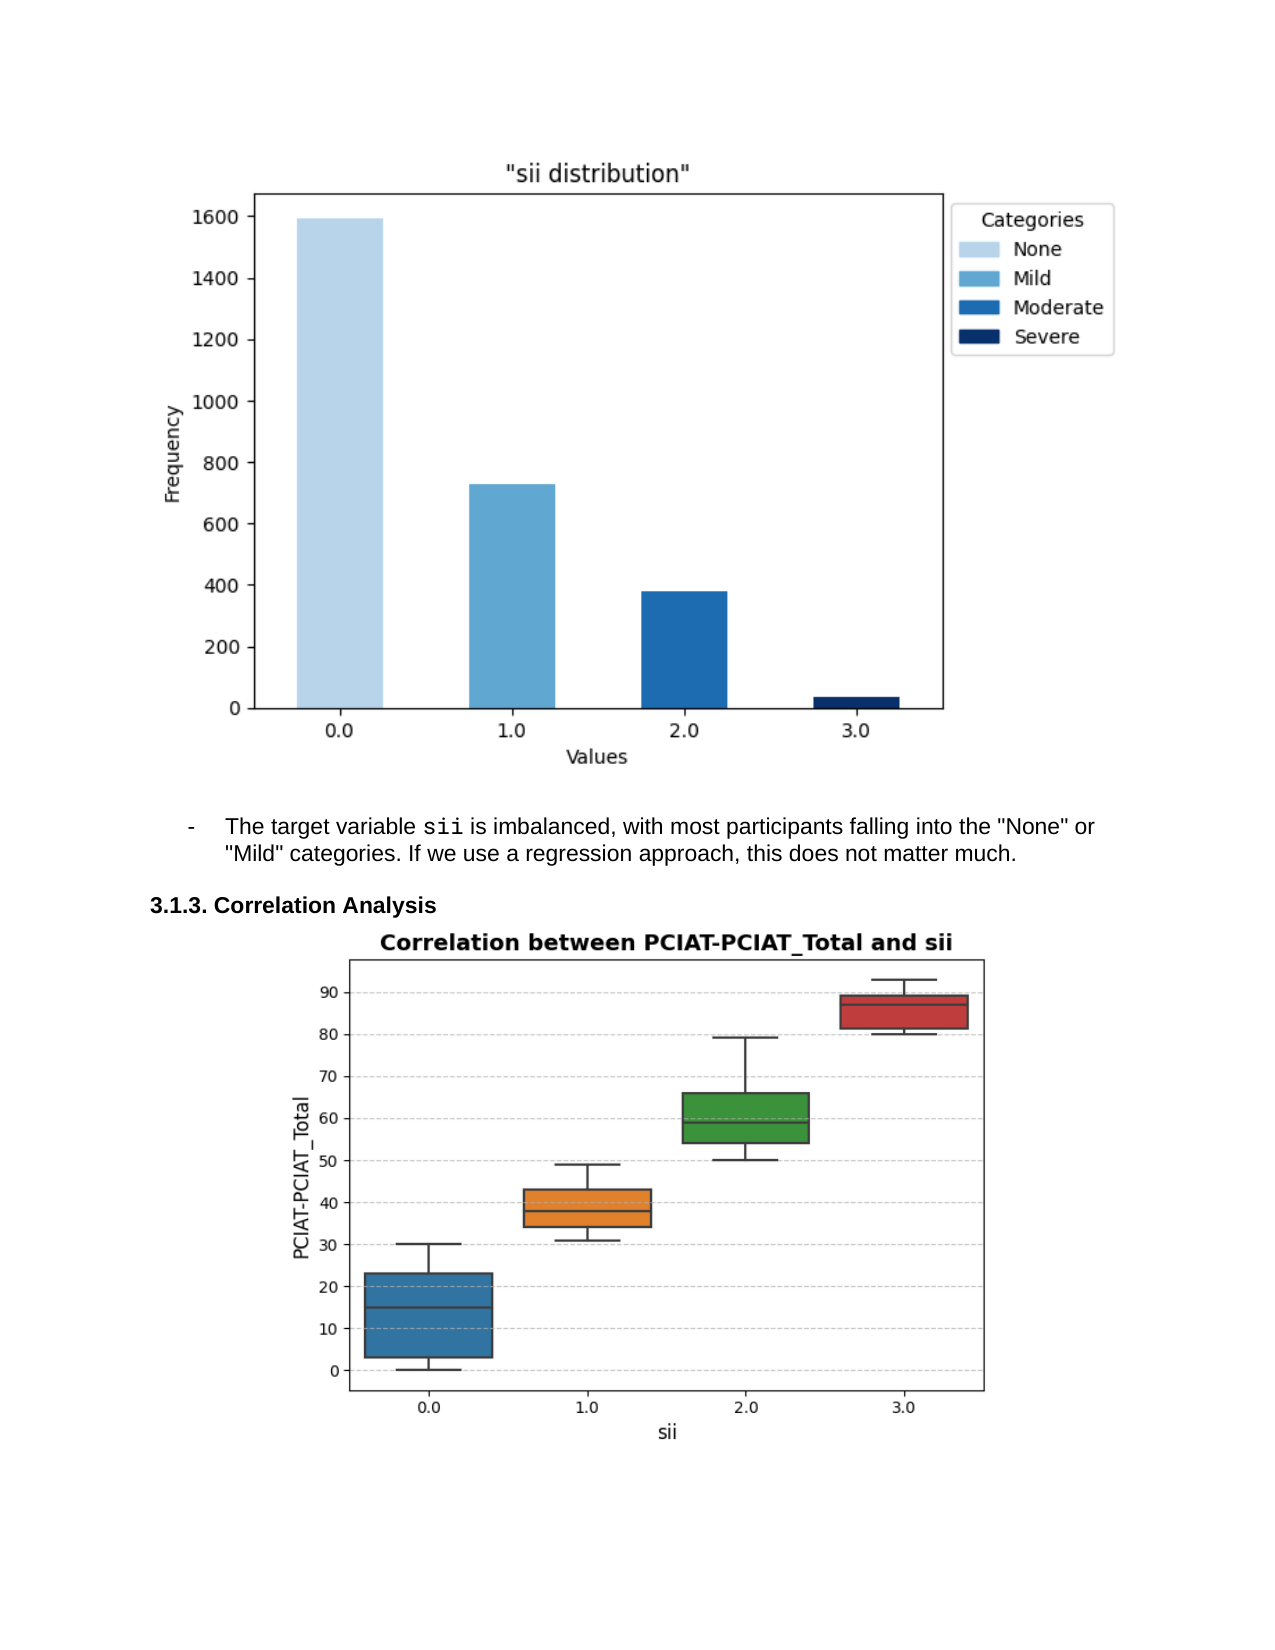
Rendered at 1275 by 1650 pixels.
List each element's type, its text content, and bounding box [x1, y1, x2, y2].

subtitle 3.1.3. Correlation Analysis [150, 892, 1125, 918]
picture [280, 922, 995, 1455]
picture [150, 150, 1125, 782]
list The target variable sii is imbalanced, with most participants falling into the "None" or "Mild" categories. If we use a regression approach, this does not matter much. [187, 810, 1125, 867]
